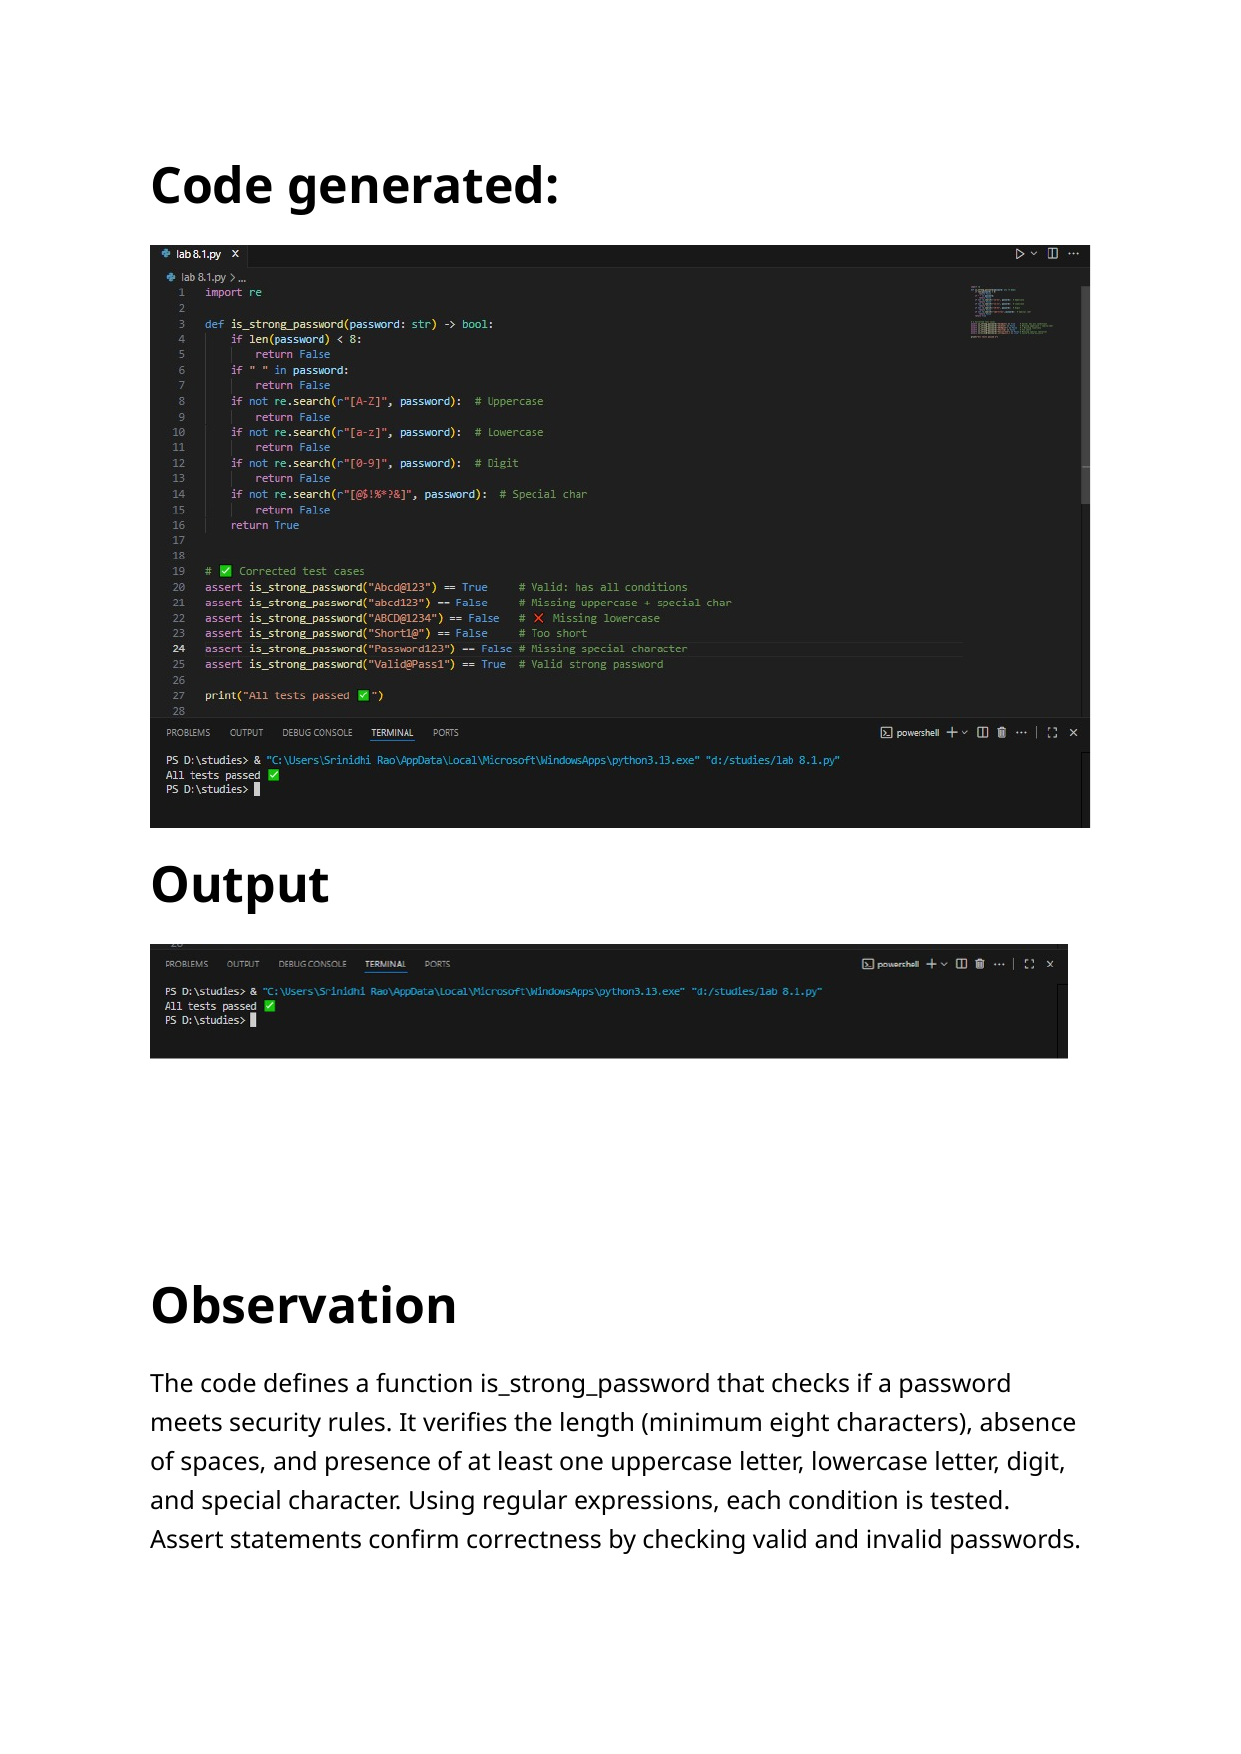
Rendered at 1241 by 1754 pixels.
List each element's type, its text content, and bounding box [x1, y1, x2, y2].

text Output [150, 849, 1090, 917]
picture [150, 944, 1091, 1059]
picture [150, 245, 1091, 828]
text The code defines a function is_strong_password that checks if a password meets security rules. It verifies the length (minimum eight characters), absence of spaces, and presence of at least one uppercase letter, lowercase letter, digit, and special character. Using regular expressions, each condition is tested. Assert statements confirm correctness by checking valid and invalid passwords. [150, 1365, 1090, 1556]
text Code generated: [150, 150, 1090, 218]
text Observation [150, 1270, 1090, 1338]
